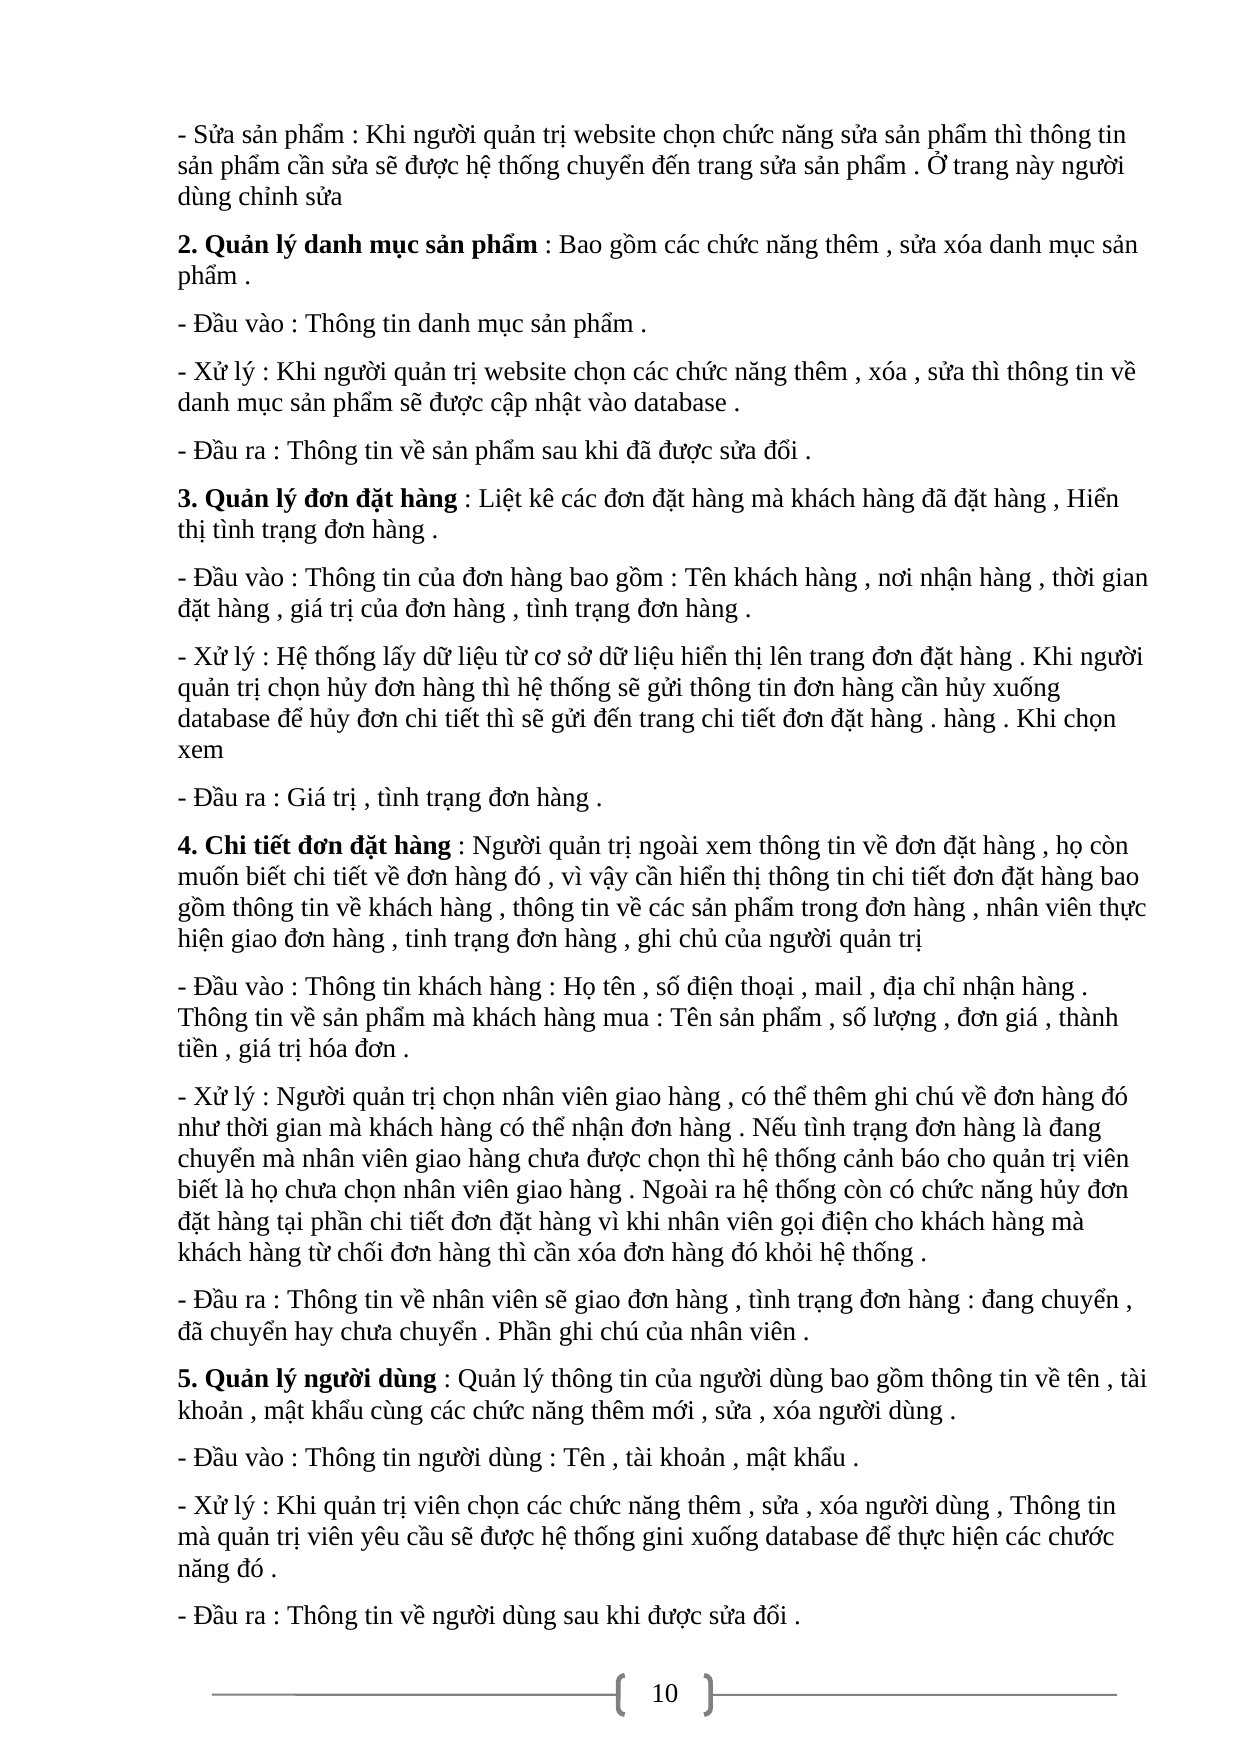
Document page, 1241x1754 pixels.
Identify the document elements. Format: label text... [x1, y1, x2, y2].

text - Xử lý : Hệ thống lấy dữ liệu từ cơ sở dữ liệu hiển thị lên trang đơn đặt hàng . Khi người quản trị chọn hủy đơn hàng thì hệ thống sẽ gửi thông tin đơn hàng cần hủy xuống database để hủy đơn chi tiết thì sẽ gửi đến trang chi tiết đơn đặt hàng . hàng . Khi chọn xem [177, 640, 1152, 764]
text - Đầu ra : Giá trị , tình trạng đơn hàng . [177, 781, 1152, 812]
text 5. Quản lý người dùng : Quản lý thông tin của người dùng bao gồm thông tin về tên , tài khoản , mật khẩu cùng các chức năng thêm mới , sửa , xóa người dùng . [177, 1363, 1152, 1425]
text - Đầu vào : Thông tin người dùng : Tên , tài khoản , mật khẩu . [177, 1442, 1152, 1473]
text 3. Quản lý đơn đặt hàng : Liệt kê các đơn đặt hàng mà khách hàng đã đặt hàng , Hiển thị tình trạng đơn hàng . [177, 482, 1152, 544]
text - Đầu ra : Thông tin về người dùng sau khi được sửa đổi . [177, 1599, 1152, 1631]
text - Xử lý : Người quản trị chọn nhân viên giao hàng , có thể thêm ghi chú về đơn hàng đó như thời gian mà khách hàng có thể nhận đơn hàng . Nếu tình trạng đơn hàng là đang chuyển mà nhân viên giao hàng chưa được chọn thì hệ thống cảnh báo cho quản trị viên biết là họ chưa chọn nhân viên giao hàng . Ngoài ra hệ thống còn có chức năng hủy đơn đặt hàng tại phần chi tiết đơn đặt hàng vì khi nhân viên gọi điện cho khách hàng mà khách hàng từ chối đơn hàng thì cần xóa đơn hàng đó khỏi hệ thống . [177, 1080, 1152, 1267]
text - Xử lý : Khi quản trị viên chọn các chức năng thêm , sửa , xóa người dùng , Thông tin mà quản trị viên yêu cầu sẽ được hệ thống gini xuống database để thực hiện các chước năng đó . [177, 1489, 1152, 1583]
text - Đầu vào : Thông tin của đơn hàng bao gồm : Tên khách hàng , nơi nhận hàng , thời gian đặt hàng , giá trị của đơn hàng , tình trạng đơn hàng . [177, 561, 1152, 623]
text - Đầu vào : Thông tin danh mục sản phẩm . [177, 307, 1152, 338]
text - Xử lý : Khi người quản trị website chọn các chức năng thêm , xóa , sửa thì thông tin về danh mục sản phẩm sẽ được cập nhật vào database . [177, 355, 1152, 417]
text - Sửa sản phẩm : Khi người quản trị website chọn chức năng sửa sản phẩm thì thông tin sản phẩm cần sửa sẽ được hệ thống chuyển đến trang sửa sản phẩm . Ở trang này người dùng chỉnh sửa [177, 118, 1152, 212]
text - Đầu vào : Thông tin khách hàng : Họ tên , số điện thoại , mail , địa chỉ nhận hàng . Thông tin về sản phẩm mà khách hàng mua : Tên sản phẩm , số lượng , đơn giá , thành tiền , giá trị hóa đơn . [177, 970, 1152, 1063]
text 4. Chi tiết đơn đặt hàng : Người quản trị ngoài xem thông tin về đơn đặt hàng , họ còn muốn biết chi tiết về đơn hàng đó , vì vậy cần hiển thị thông tin chi tiết đơn đặt hàng bao gồm thông tin về khách hàng , thông tin về các sản phẩm trong đơn hàng , nhân viên thực hiện giao đơn hàng , tinh trạng đơn hàng , ghi chủ của người quản trị [177, 829, 1152, 953]
text 2. Quản lý danh mục sản phẩm : Bao gồm các chức năng thêm , sửa xóa danh mục sản phẩm . [177, 228, 1152, 291]
text - Đầu ra : Thông tin về sản phẩm sau khi đã được sửa đổi . [177, 434, 1152, 465]
text - Đầu ra : Thông tin về nhân viên sẽ giao đơn hàng , tình trạng đơn hàng : đang chuyển , đã chuyển hay chưa chuyển . Phần ghi chú của nhân viên . [177, 1284, 1152, 1346]
